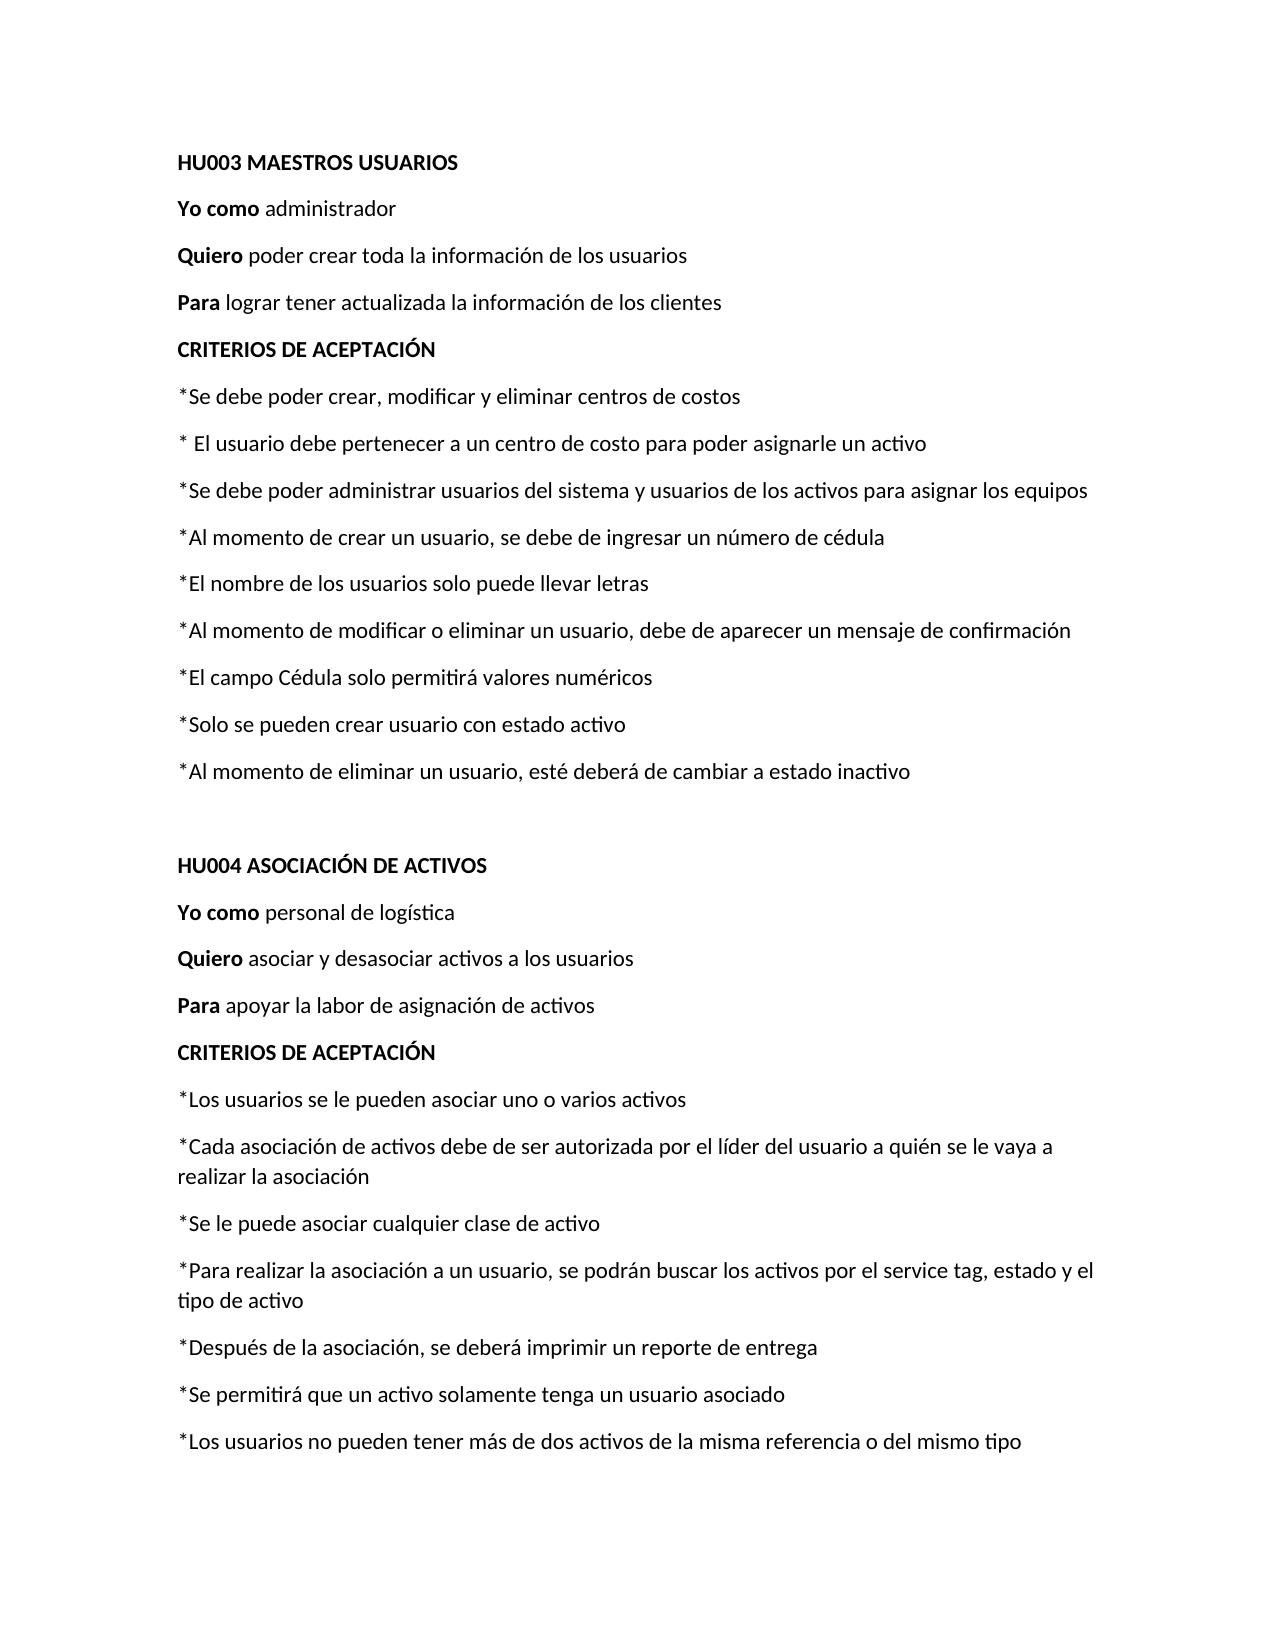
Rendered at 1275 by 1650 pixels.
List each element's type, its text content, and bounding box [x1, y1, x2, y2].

text *Se debe poder administrar usuarios del sistema y usuarios de los activos para asignar los equipos [177, 476, 1098, 504]
text CRITERIOS DE ACEPTACIÓN [177, 1038, 1098, 1066]
text *El campo Cédula solo permitirá valores numéricos [177, 663, 1098, 691]
text CRITERIOS DE ACEPTACIÓN [177, 335, 1098, 363]
text *El nombre de los usuarios solo puede llevar letras [177, 569, 1098, 597]
text Yo como personal de logística [177, 898, 1098, 926]
text *Solo se pueden crear usuario con estado activo [177, 710, 1098, 738]
text *Los usuarios no pueden tener más de dos activos de la misma referencia o del mismo tipo [177, 1427, 1098, 1455]
text * El usuario debe pertenecer a un centro de costo para poder asignarle un activo [177, 429, 1098, 457]
text HU003 MAESTROS USUARIOS [177, 148, 1098, 176]
text *Cada asociación de activos debe de ser autorizada por el líder del usuario a quién se le vaya a realizar la asociación [177, 1132, 1098, 1190]
text Yo como administrador [177, 194, 1098, 222]
text *Al momento de eliminar un usuario, esté deberá de cambiar a estado inactivo [177, 757, 1098, 785]
text Quiero poder crear toda la información de los usuarios [177, 241, 1098, 269]
text *Se debe poder crear, modificar y eliminar centros de costos [177, 382, 1098, 410]
text *Los usuarios se le pueden asociar uno o varios activos [177, 1085, 1098, 1113]
text Quiero asociar y desasociar activos a los usuarios [177, 944, 1098, 972]
text HU004 ASOCIACIÓN DE ACTIVOS [177, 851, 1098, 879]
text *Para realizar la asociación a un usuario, se podrán buscar los activos por el service tag, estado y el tipo de activo [177, 1256, 1098, 1314]
text Para lograr tener actualizada la información de los clientes [177, 288, 1098, 316]
text *Se le puede asociar cualquier clase de activo [177, 1209, 1098, 1237]
text *Después de la asociación, se deberá imprimir un reporte de entrega [177, 1333, 1098, 1361]
text *Al momento de modificar o eliminar un usuario, debe de aparecer un mensaje de confirmación [177, 616, 1098, 644]
text Para apoyar la labor de asignación de activos [177, 991, 1098, 1019]
text *Al momento de crear un usuario, se debe de ingresar un número de cédula [177, 523, 1098, 551]
text *Se permitirá que un activo solamente tenga un usuario asociado [177, 1380, 1098, 1408]
